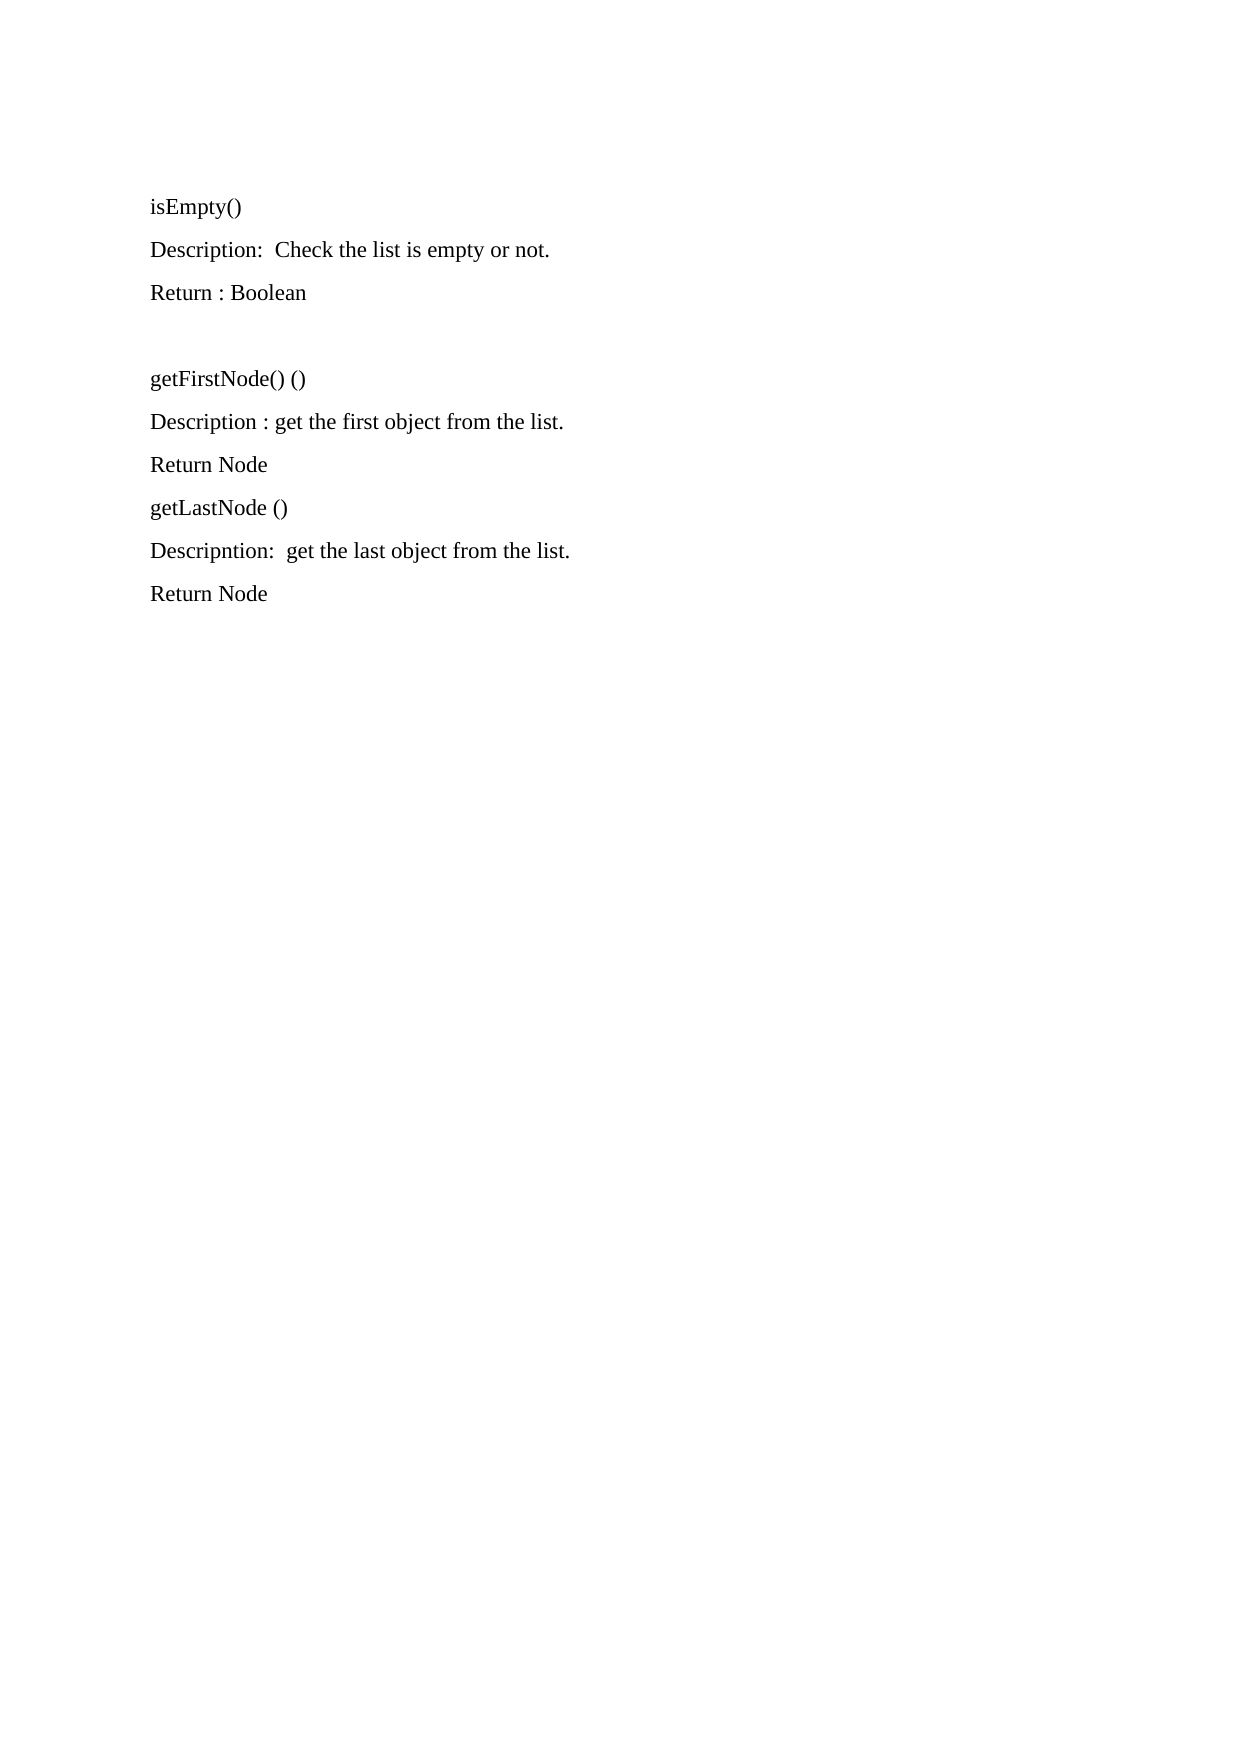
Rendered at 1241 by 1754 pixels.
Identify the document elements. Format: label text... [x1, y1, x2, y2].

text Description : get the first object from the list. [150, 408, 1090, 434]
text Return Node [150, 580, 1090, 607]
text isEmpty() [150, 193, 1090, 219]
text Return Node [150, 451, 1090, 477]
text Descripntion: get the last object from the list. [150, 537, 1090, 563]
text Return : Boolean [150, 279, 1090, 305]
text getFirstNode() () [150, 365, 1090, 391]
text getLastNode () [150, 494, 1090, 521]
text Description: Check the list is empty or not. [150, 236, 1090, 262]
